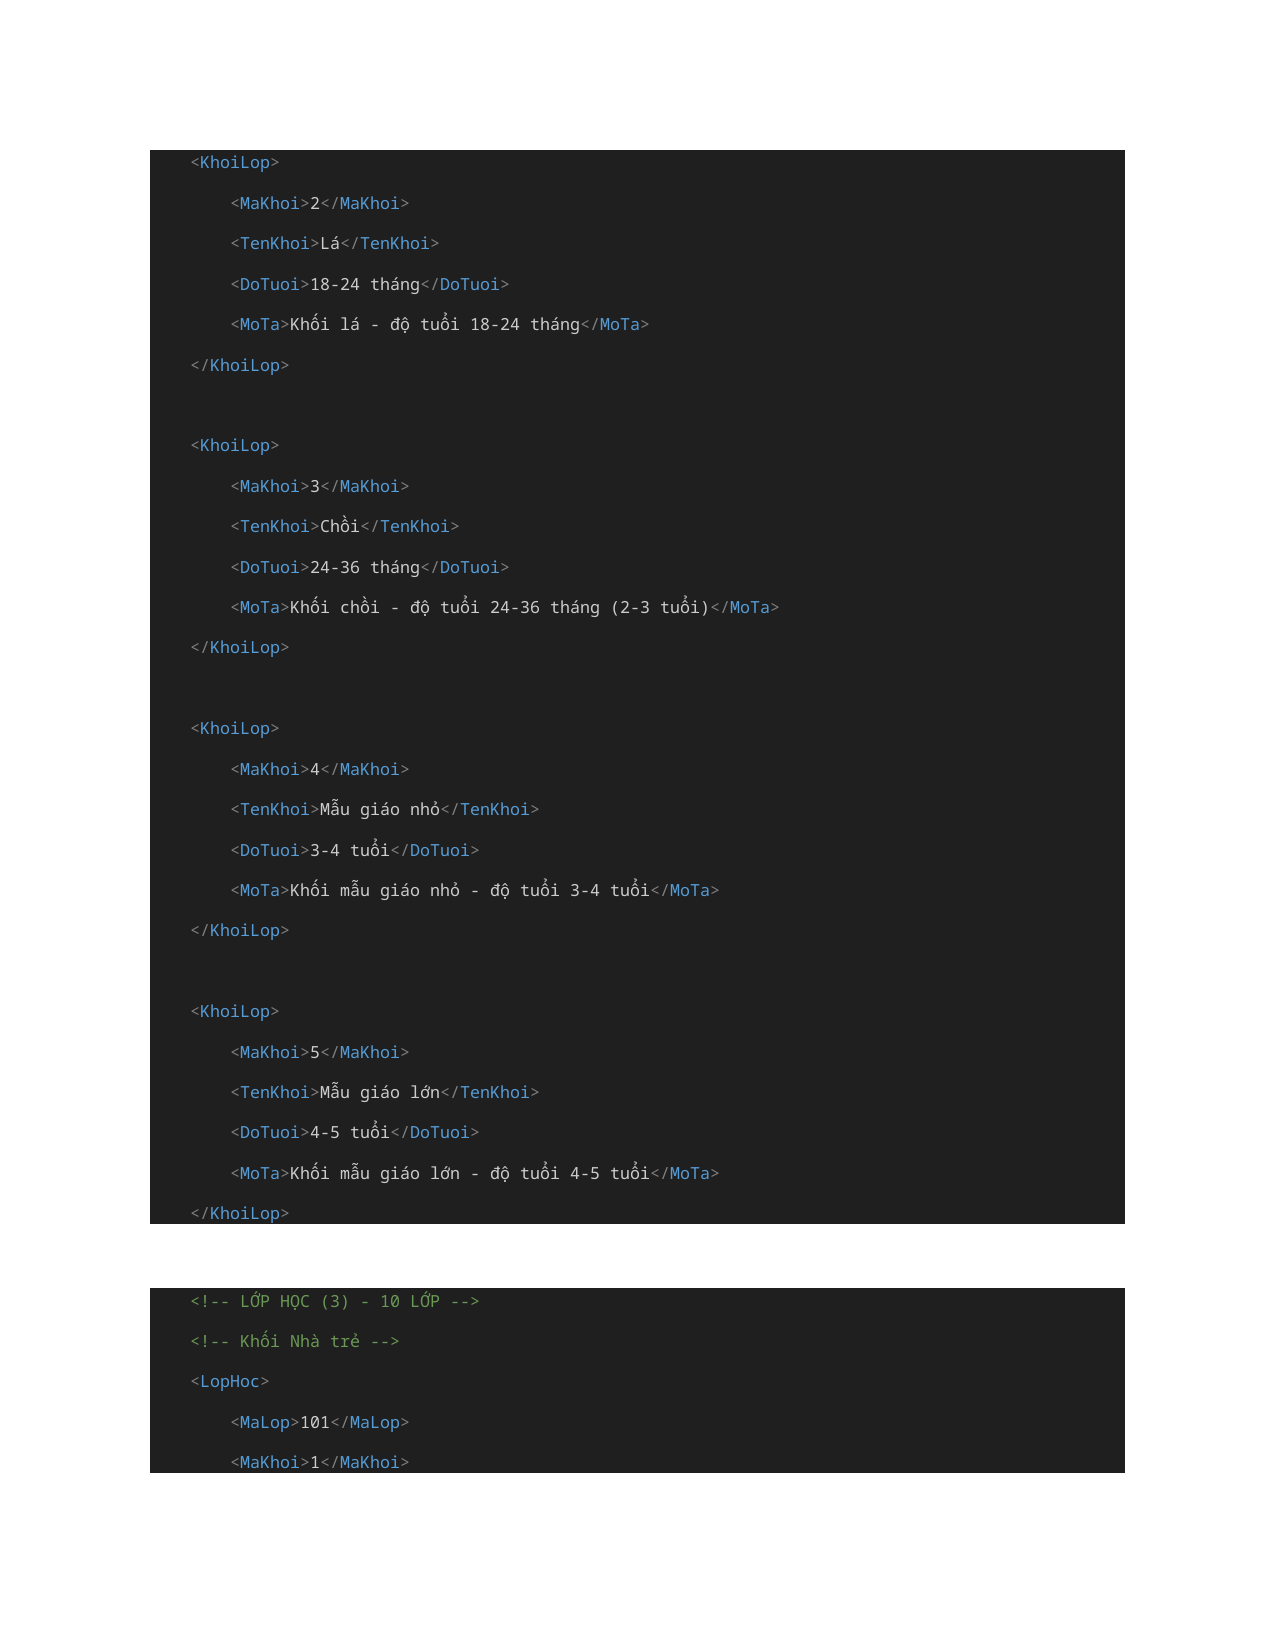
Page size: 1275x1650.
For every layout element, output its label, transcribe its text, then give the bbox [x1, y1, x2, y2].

text <TenKhoi>Mẫu giáo nhỏ</TenKhoi> [150, 797, 1125, 820]
text <KhoiLop> [150, 716, 1125, 739]
text <MaLop>101</MaLop> [150, 1409, 1125, 1433]
text </KhoiLop> [150, 352, 1125, 376]
text <DoTuoi>3-4 tuổi</DoTuoi> [150, 837, 1125, 861]
text <!-- Khối Nhà trẻ --> [150, 1328, 1125, 1352]
text <KhoiLop> [150, 433, 1125, 457]
text <KhoiLop> [150, 999, 1125, 1022]
text <MoTa>Khối lá - độ tuổi 18-24 tháng</MoTa> [445, 312, 1125, 335]
text <TenKhoi>Lá</TenKhoi> [150, 231, 1125, 254]
text <MoTa>Khối chồi - độ tuổi 24-36 tháng (2-3 tuổi)</MoTa> [150, 594, 1125, 618]
text </KhoiLop> [150, 1201, 1125, 1224]
text <MaKhoi>2</MaKhoi> [150, 190, 1125, 214]
text <!-- LỚP HỌC (3) - 10 LỚP --> [150, 1288, 1125, 1312]
text <LopHoc> [150, 1369, 1125, 1393]
text <MaKhoi>3</MaKhoi> [150, 473, 1125, 497]
text <MaKhoi>4</MaKhoi> [150, 756, 1125, 780]
text <MoTa>Khối mẫu giáo nhỏ - độ tuổi 3-4 tuổi</MoTa> [150, 877, 1125, 901]
text <MoTa>Khối mẫu giáo lớn - độ tuổi 4-5 tuổi</MoTa> [150, 1160, 1125, 1184]
text <DoTuoi>4-5 tuổi</DoTuoi> [375, 1120, 1125, 1144]
text </KhoiLop> [150, 918, 1125, 942]
text <MaKhoi>5</MaKhoi> [150, 1039, 1125, 1063]
text <MaKhoi>1</MaKhoi> [150, 1450, 1125, 1473]
text <DoTuoi>24-36 tháng</DoTuoi> [150, 554, 1125, 578]
text <TenKhoi>Chồi</TenKhoi> [150, 514, 1125, 537]
text <TenKhoi>Mẫu giáo lớn</TenKhoi> [150, 1079, 1125, 1103]
text </KhoiLop> [150, 635, 1125, 659]
text <KhoiLop> [150, 150, 1125, 174]
text <DoTuoi>18-24 tháng</DoTuoi> [150, 271, 1125, 295]
